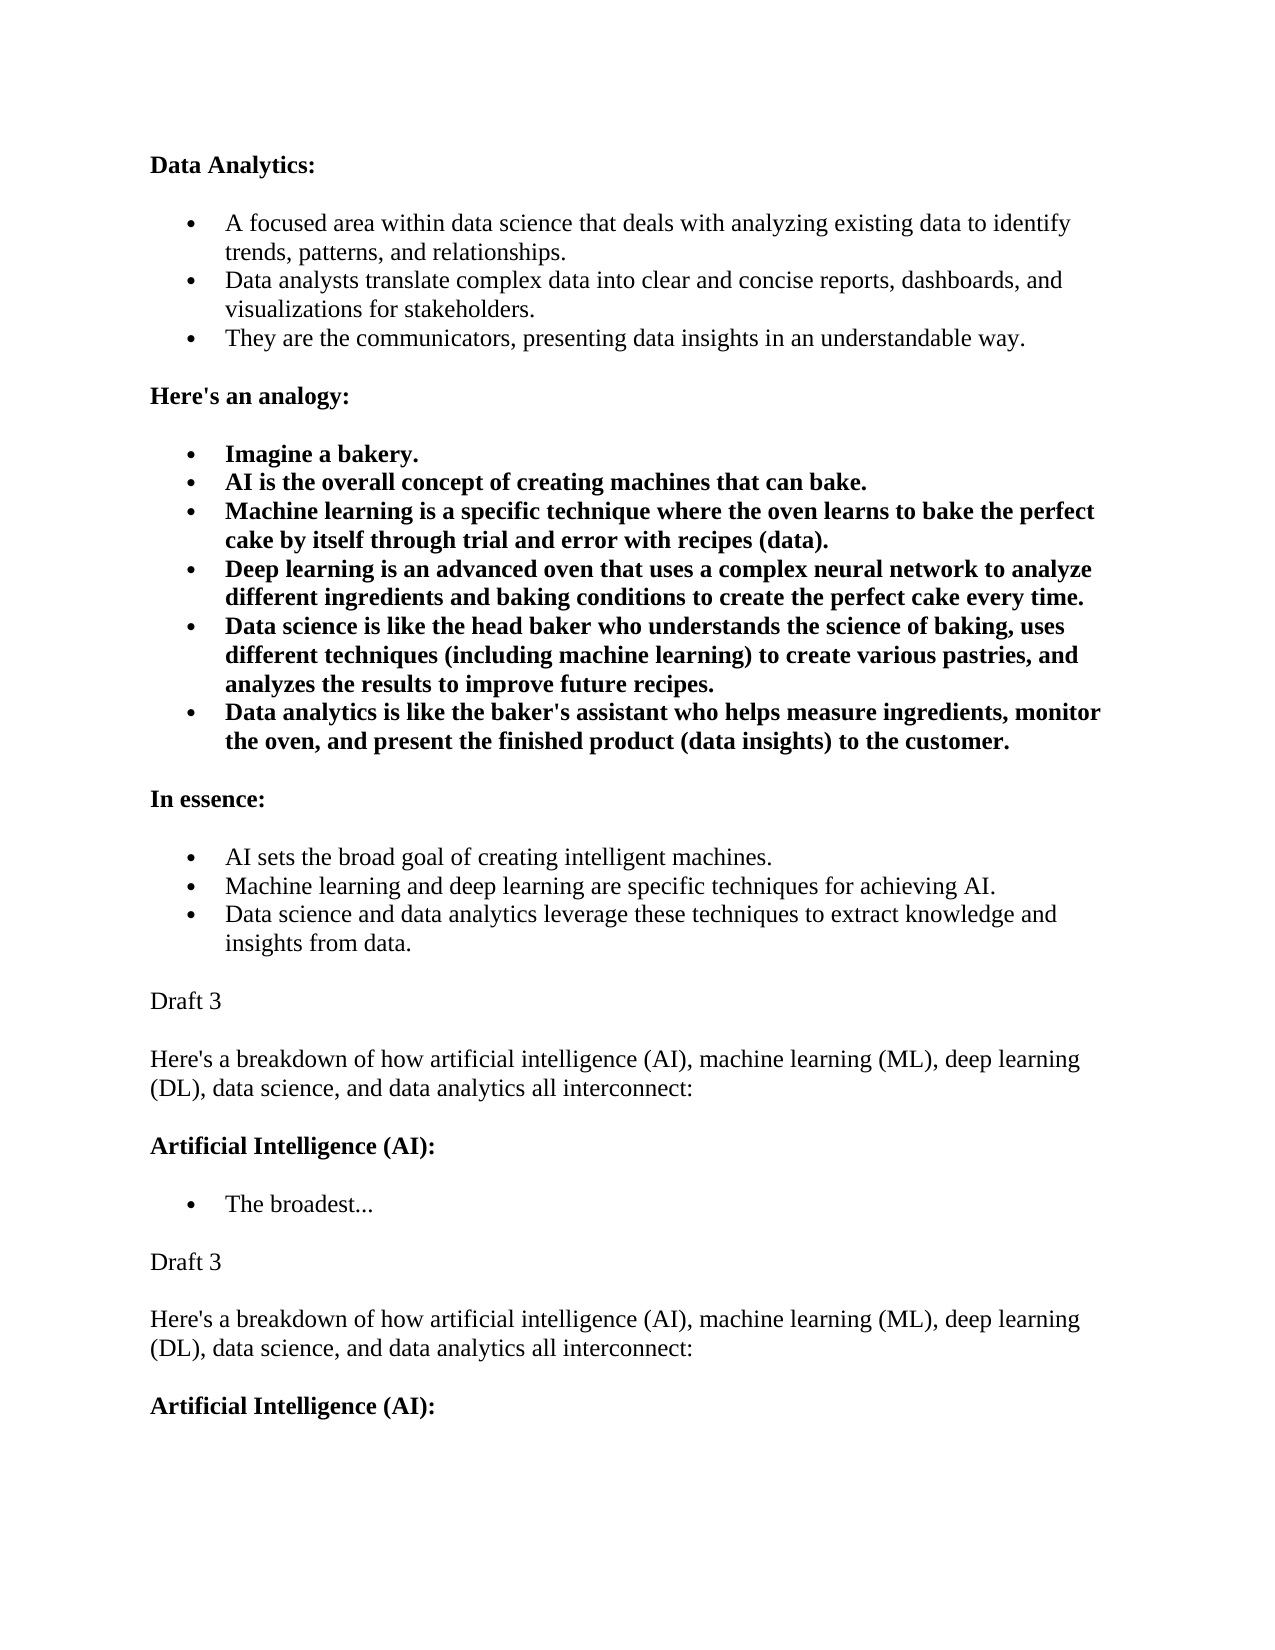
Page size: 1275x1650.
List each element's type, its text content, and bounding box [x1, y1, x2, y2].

list Imagine a bakery. [187, 439, 1125, 467]
list They are the communicators, presenting data insights in an understandable way. [187, 323, 1125, 352]
list AI sets the broad goal of creating intelligent machines. [187, 842, 1125, 871]
list Data science and data analytics leverage these techniques to extract knowledge and insights from data. [187, 899, 1125, 957]
list Machine learning is a specific technique where the oven learns to bake the perfect cake by itself through trial and error with recipes (data). [187, 496, 1125, 554]
list Data analysts translate complex data into clear and concise reports, dashboards, and visualizations for stakeholders. [187, 265, 1125, 323]
list The broadest... [187, 1189, 1125, 1217]
list Data analytics is like the baker's assistant who helps measure ingredients, monitor the oven, and present the finished product (data insights) to the customer. [187, 697, 1125, 755]
text Data Analytics: [150, 150, 1125, 179]
list Machine learning and deep learning are specific techniques for achieving AI. [187, 871, 1125, 899]
text Draft 3 [150, 986, 1125, 1015]
list Data science is like the head baker who understands the science of baking, uses different techniques (including machine learning) to create various pastries, and analyzes the results to improve future recipes. [187, 611, 1125, 697]
text Draft 3 [150, 1247, 1125, 1275]
list Deep learning is an advanced oven that uses a complex neural network to analyze different ingredients and baking conditions to create the perfect cake every time. [187, 554, 1125, 611]
text Here's a breakdown of how artificial intelligence (AI), machine learning (ML), deep learning (DL), data science, and data analytics all interconnect: [150, 1044, 1125, 1102]
text In essence: [150, 784, 1125, 813]
text Artificial Intelligence (AI): [150, 1391, 1125, 1420]
text Here's an analogy: [150, 381, 1125, 409]
list A focused area within data science that deals with analyzing existing data to identify trends, patterns, and relationships. [187, 208, 1125, 265]
list AI is the overall concept of creating machines that can bake. [187, 467, 1125, 496]
text Here's a breakdown of how artificial intelligence (AI), machine learning (ML), deep learning (DL), data science, and data analytics all interconnect: [150, 1304, 1125, 1362]
text Artificial Intelligence (AI): [150, 1131, 1125, 1159]
